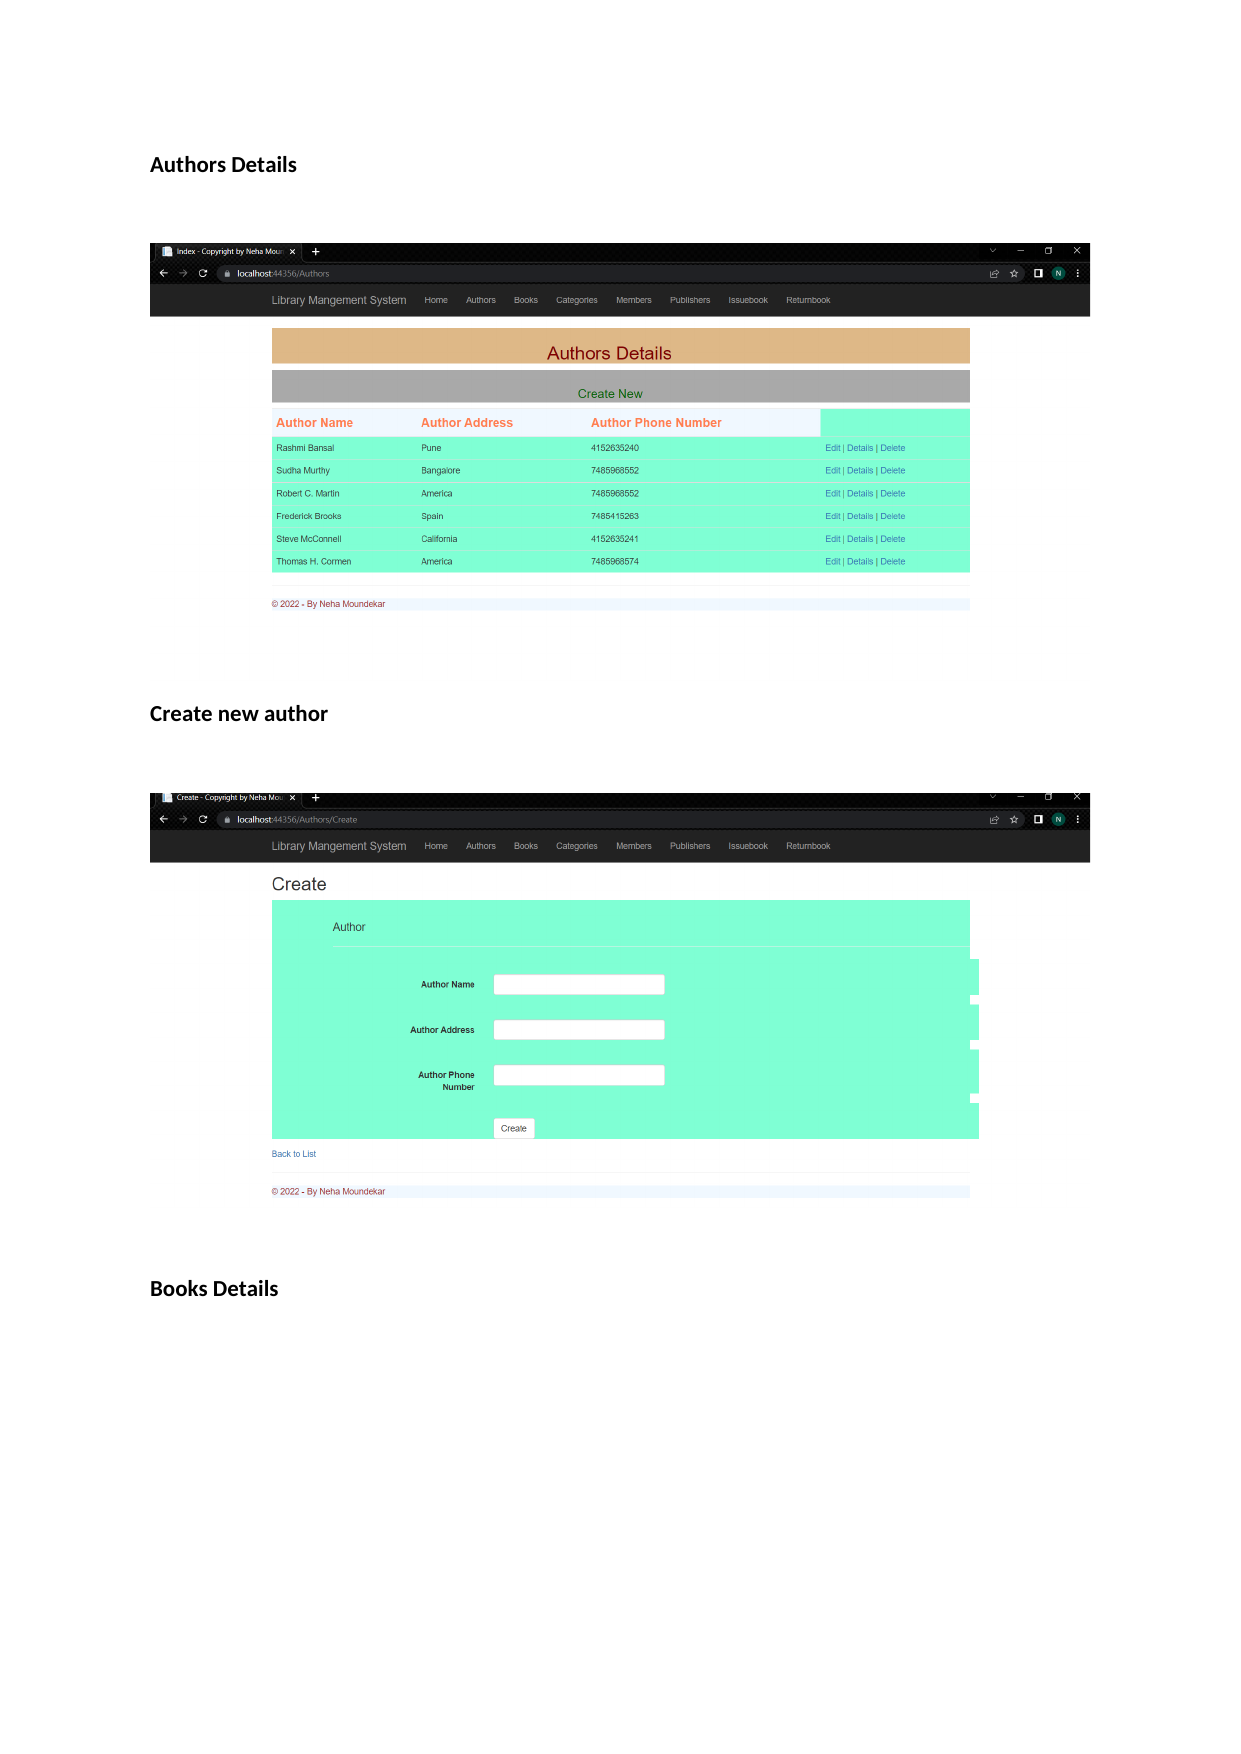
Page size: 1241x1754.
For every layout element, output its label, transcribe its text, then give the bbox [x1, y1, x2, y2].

text Books Details [150, 1274, 1090, 1302]
text Create new author [150, 699, 1090, 727]
text Authors Details [150, 150, 1090, 178]
picture [150, 243, 1091, 681]
picture [150, 793, 1091, 1208]
